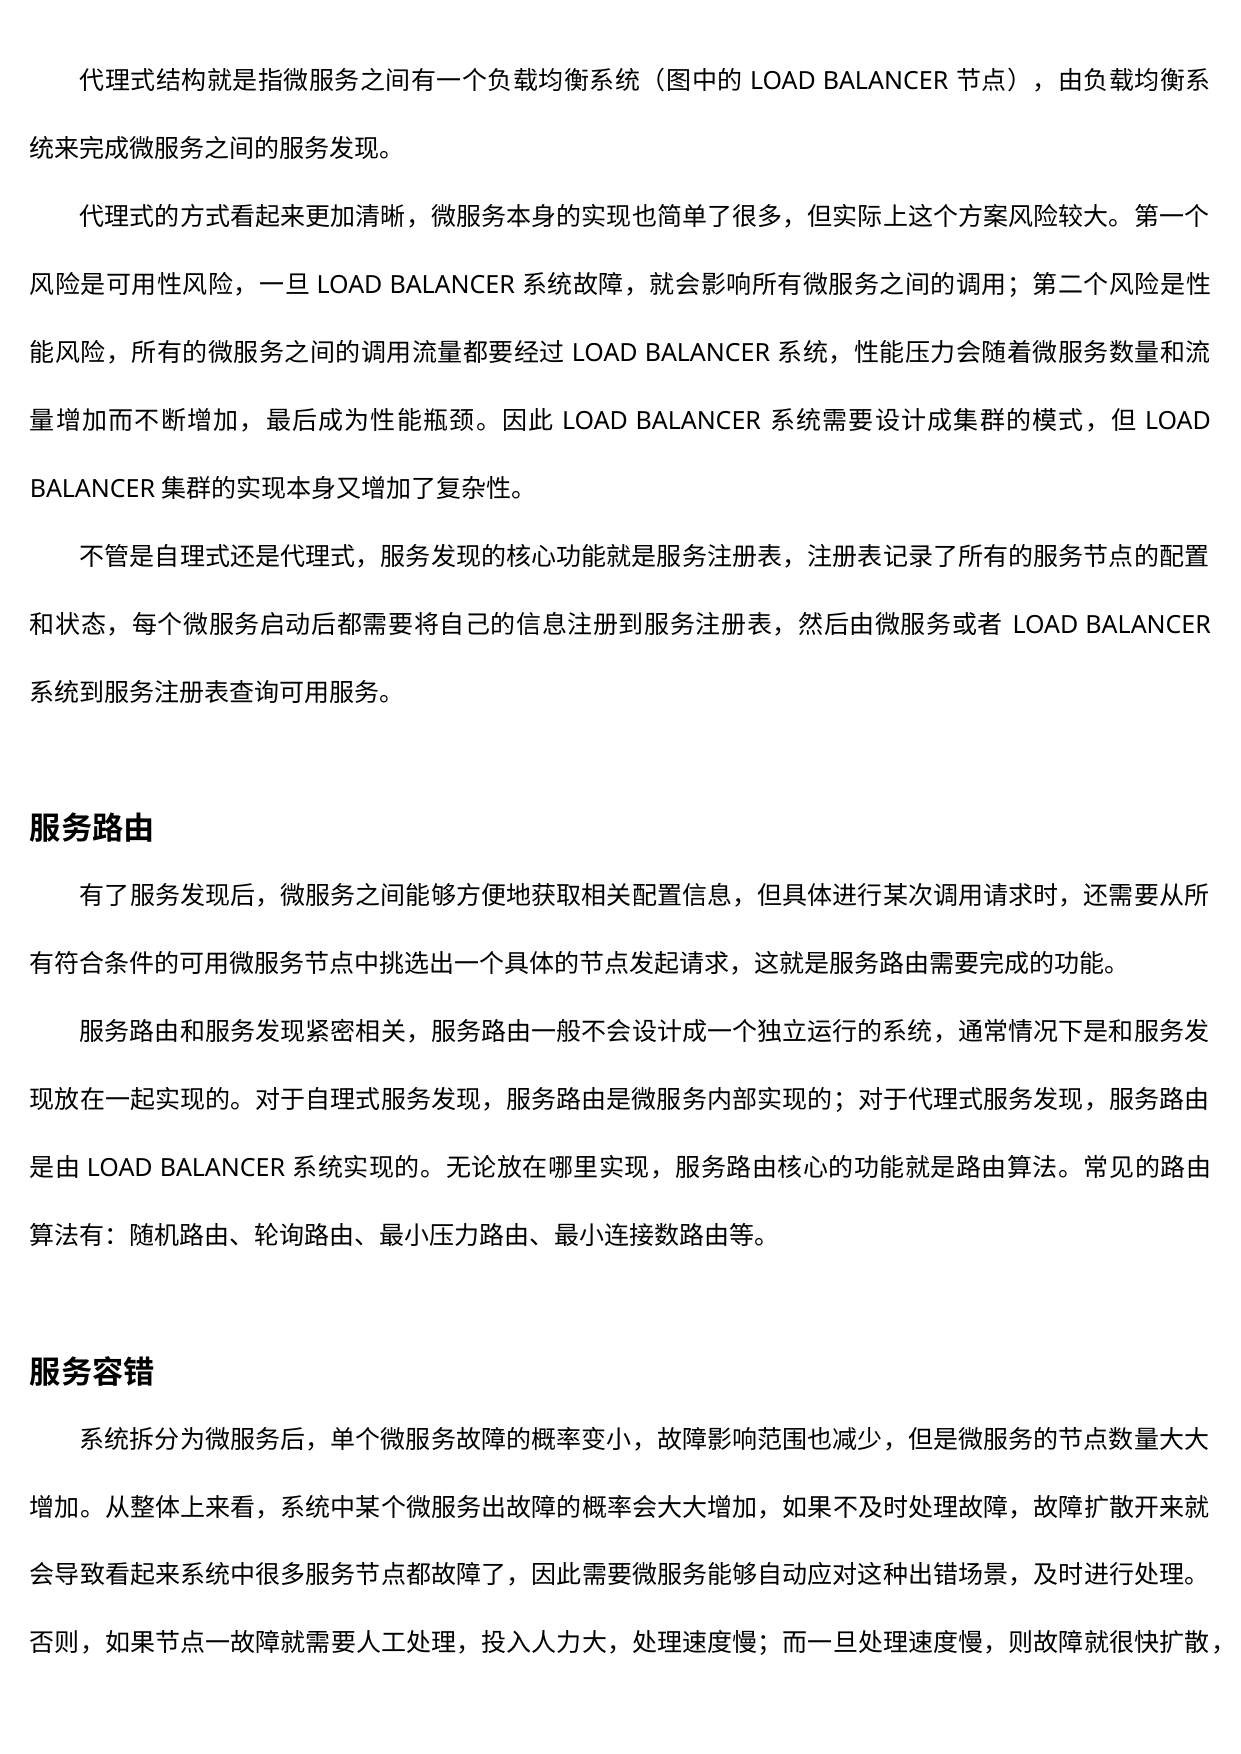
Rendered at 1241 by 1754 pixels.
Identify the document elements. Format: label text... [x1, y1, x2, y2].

text 代理式结构就是指微服务之间有一个负载均衡系统（图中的 LOAD BALANCER 节点），由负载均衡系统来完成微服务之间的服务发现。 [29, 45, 1211, 181]
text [29, 1403, 1211, 1675]
text 有了服务发现后，微服务之间能够方便地获取相关配置信息，但具体进行某次调用请求时，还需要从所有符合条件的可用微服务节点中挑选出一个具体的节点发起请求，这就是服务路由需要完成的功能。 [29, 860, 1211, 996]
subtitle 服务容错 [29, 1335, 1211, 1403]
text 不管是自理式还是代理式，服务发现的核心功能就是服务注册表，注册表记录了所有的服务节点的配置和状态，每个微服务启动后都需要将自己的信息注册到服务注册表，然后由微服务或者 LOAD BALANCER 系统到服务注册表查询可用服务。 [29, 520, 1211, 724]
text 服务路由和服务发现紧密相关，服务路由一般不会设计成一个独立运行的系统，通常情况下是和服务发现放在一起实现的。对于自理式服务发现，服务路由是微服务内部实现的；对于代理式服务发现，服务路由是由 LOAD BALANCER 系统实现的。无论放在哪里实现，服务路由核心的功能就是路由算法。常见的路由算法有：随机路由、轮询路由、最小压力路由、最小连接数路由等。 [29, 996, 1211, 1267]
text 代理式的方式看起来更加清晰，微服务本身的实现也简单了很多，但实际上这个方案风险较大。第一个风险是可用性风险，一旦 LOAD BALANCER 系统故障，就会影响所有微服务之间的调用；第二个风险是性能风险，所有的微服务之间的调用流量都要经过 LOAD BALANCER 系统，性能压力会随着微服务数量和流量增加而不断增加，最后成为性能瓶颈。因此 LOAD BALANCER 系统需要设计成集群的模式，但 LOAD BALANCER 集群的实现本身又增加了复杂性。 [29, 181, 1211, 520]
subtitle 服务路由 [29, 792, 1211, 860]
